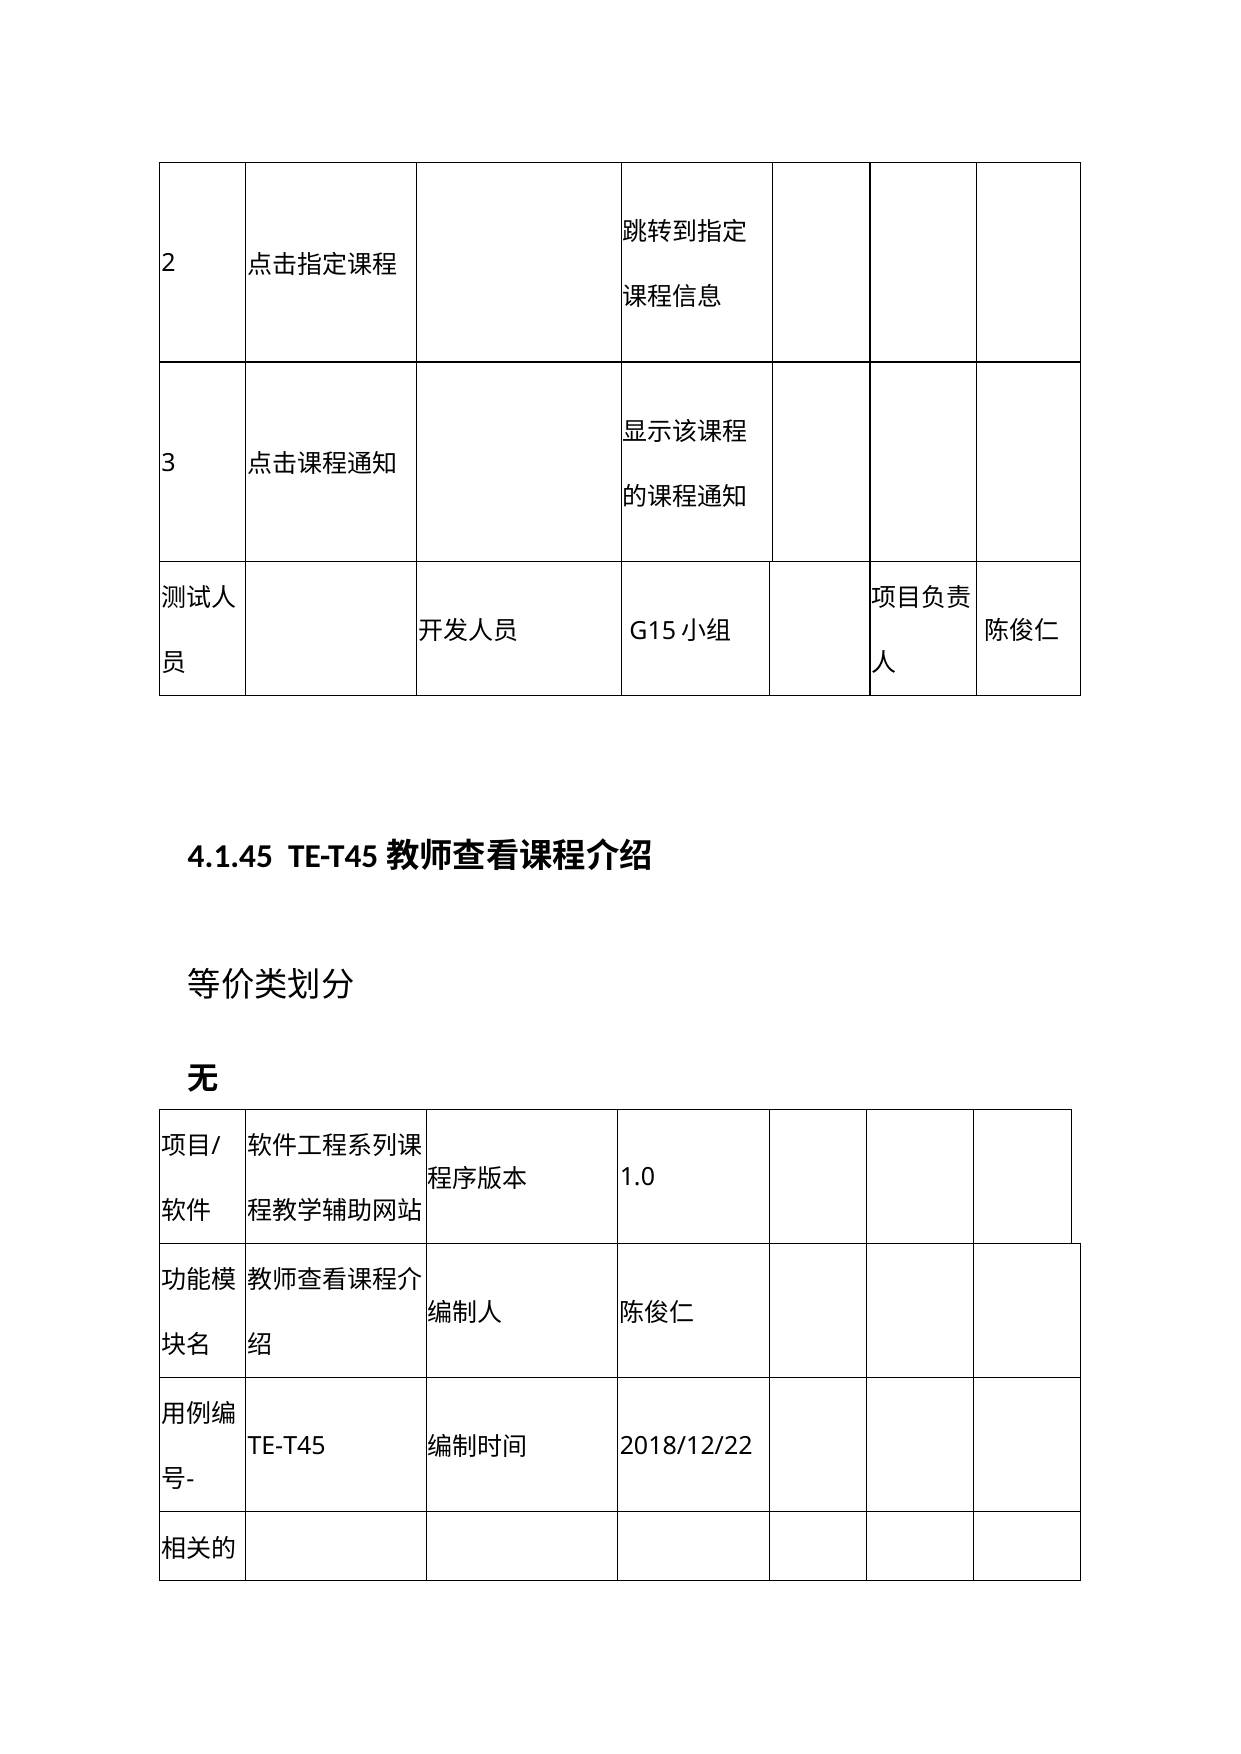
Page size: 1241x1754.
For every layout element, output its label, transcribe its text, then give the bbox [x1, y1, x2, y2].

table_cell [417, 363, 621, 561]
text 无 [187, 1043, 1053, 1108]
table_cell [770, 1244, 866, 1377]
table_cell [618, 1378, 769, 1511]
text 等价类划分 [187, 949, 1053, 1014]
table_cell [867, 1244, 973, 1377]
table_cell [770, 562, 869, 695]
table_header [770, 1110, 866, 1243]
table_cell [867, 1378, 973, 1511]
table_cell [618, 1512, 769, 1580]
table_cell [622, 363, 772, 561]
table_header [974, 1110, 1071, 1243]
subtitle 4.1.45 TE-T45 教师查看课程介绍 [187, 821, 1053, 886]
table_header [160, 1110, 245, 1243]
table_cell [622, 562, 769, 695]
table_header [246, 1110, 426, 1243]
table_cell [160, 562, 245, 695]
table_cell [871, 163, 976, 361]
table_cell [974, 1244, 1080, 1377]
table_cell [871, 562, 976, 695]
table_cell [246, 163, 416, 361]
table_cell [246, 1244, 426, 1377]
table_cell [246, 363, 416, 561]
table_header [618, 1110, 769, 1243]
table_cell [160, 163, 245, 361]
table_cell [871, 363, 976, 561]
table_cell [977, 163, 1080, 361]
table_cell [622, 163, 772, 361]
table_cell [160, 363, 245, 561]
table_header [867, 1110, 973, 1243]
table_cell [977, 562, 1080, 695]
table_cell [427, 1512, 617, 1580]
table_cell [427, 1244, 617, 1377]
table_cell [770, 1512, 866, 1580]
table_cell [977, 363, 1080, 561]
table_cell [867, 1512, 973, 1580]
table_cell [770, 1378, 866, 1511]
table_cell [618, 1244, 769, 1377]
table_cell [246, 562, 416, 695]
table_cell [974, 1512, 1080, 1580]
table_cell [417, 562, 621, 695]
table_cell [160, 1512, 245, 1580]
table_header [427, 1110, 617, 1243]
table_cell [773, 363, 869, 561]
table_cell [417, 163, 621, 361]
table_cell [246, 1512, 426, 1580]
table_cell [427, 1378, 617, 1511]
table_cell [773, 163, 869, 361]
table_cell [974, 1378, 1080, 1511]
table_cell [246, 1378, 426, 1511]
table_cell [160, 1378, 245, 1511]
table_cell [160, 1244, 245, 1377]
